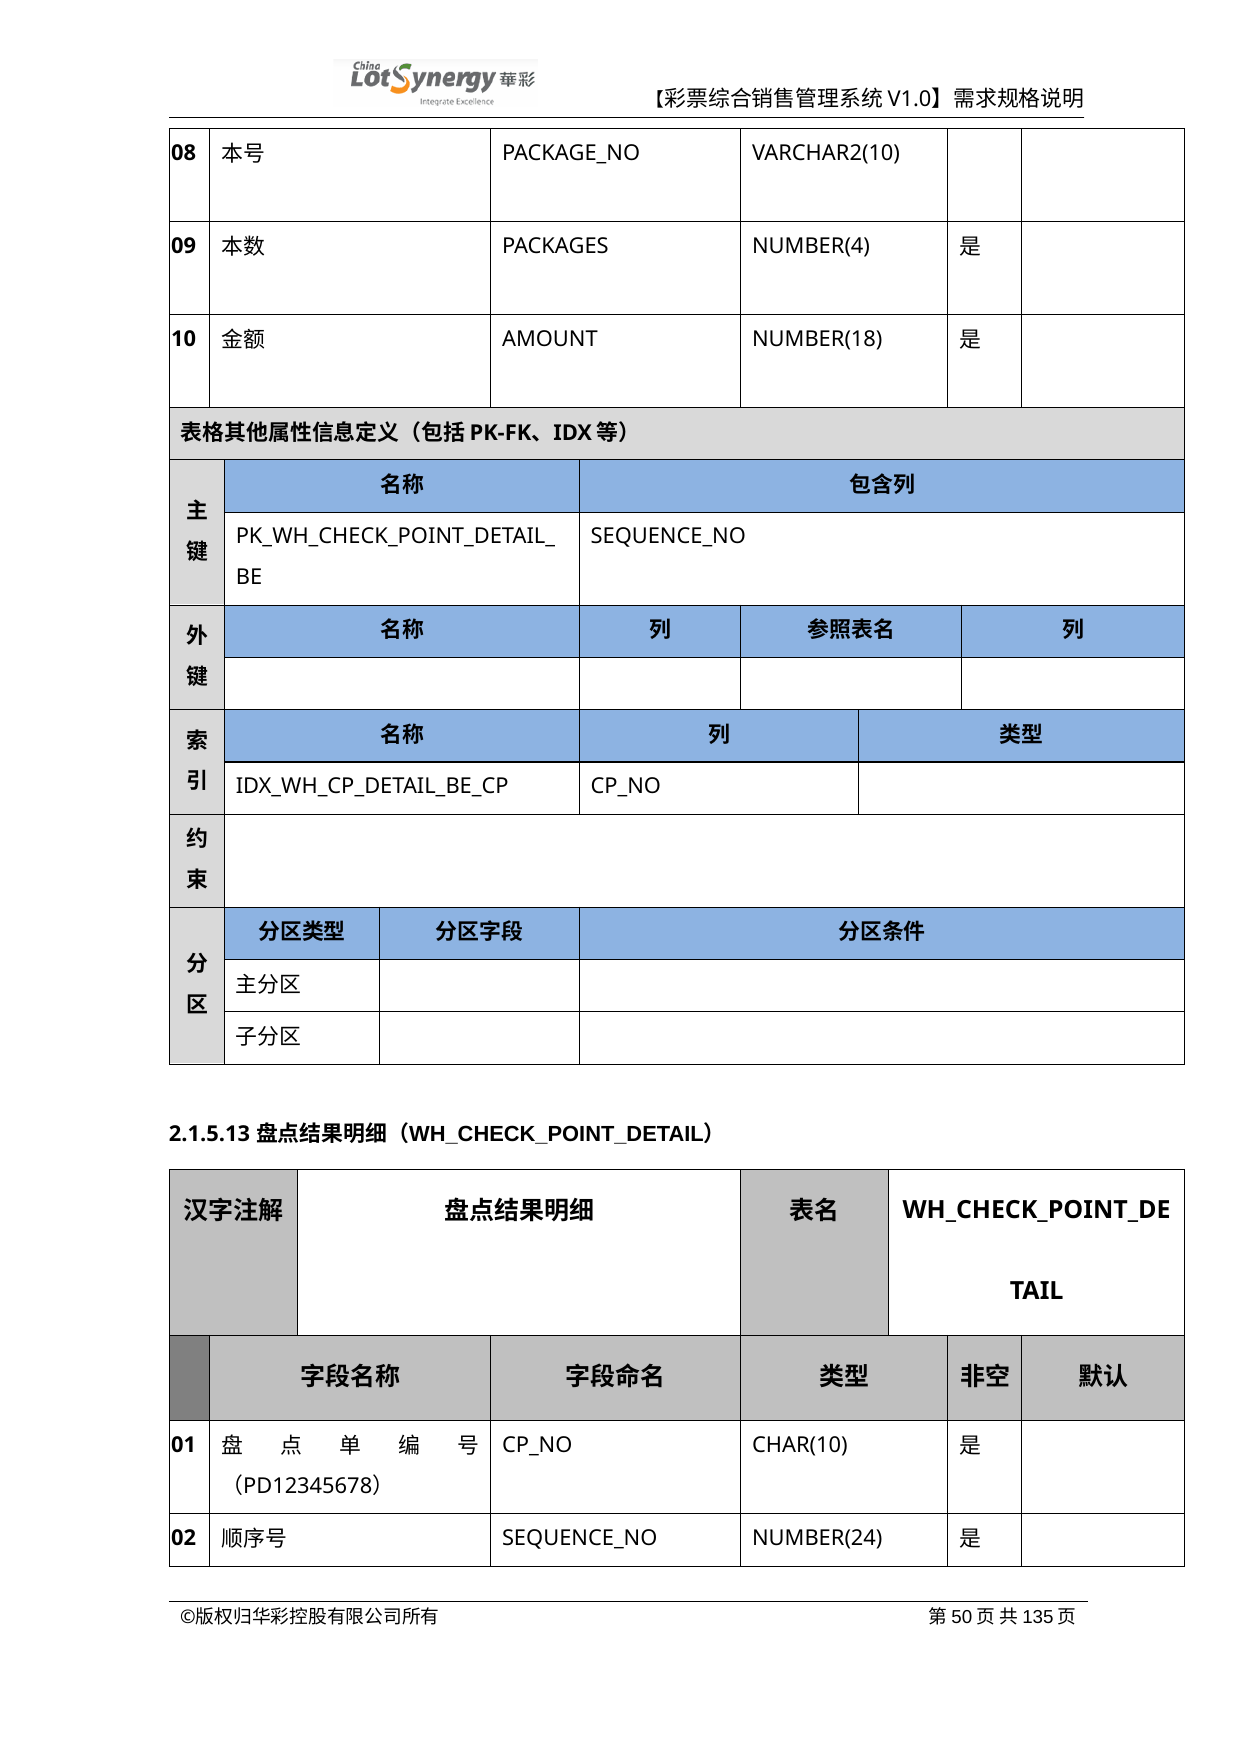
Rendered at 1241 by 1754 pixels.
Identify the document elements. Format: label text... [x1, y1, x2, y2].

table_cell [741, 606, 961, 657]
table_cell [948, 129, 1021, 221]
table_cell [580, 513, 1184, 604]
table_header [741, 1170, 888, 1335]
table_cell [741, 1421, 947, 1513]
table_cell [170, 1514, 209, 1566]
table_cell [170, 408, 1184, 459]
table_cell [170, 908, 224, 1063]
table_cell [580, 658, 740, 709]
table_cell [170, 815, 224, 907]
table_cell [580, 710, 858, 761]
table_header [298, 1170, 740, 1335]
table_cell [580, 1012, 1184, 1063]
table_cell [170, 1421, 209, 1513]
subtitle 盘点结果明细（WH_CHECK_POINT_DETAIL） [169, 1116, 1087, 1148]
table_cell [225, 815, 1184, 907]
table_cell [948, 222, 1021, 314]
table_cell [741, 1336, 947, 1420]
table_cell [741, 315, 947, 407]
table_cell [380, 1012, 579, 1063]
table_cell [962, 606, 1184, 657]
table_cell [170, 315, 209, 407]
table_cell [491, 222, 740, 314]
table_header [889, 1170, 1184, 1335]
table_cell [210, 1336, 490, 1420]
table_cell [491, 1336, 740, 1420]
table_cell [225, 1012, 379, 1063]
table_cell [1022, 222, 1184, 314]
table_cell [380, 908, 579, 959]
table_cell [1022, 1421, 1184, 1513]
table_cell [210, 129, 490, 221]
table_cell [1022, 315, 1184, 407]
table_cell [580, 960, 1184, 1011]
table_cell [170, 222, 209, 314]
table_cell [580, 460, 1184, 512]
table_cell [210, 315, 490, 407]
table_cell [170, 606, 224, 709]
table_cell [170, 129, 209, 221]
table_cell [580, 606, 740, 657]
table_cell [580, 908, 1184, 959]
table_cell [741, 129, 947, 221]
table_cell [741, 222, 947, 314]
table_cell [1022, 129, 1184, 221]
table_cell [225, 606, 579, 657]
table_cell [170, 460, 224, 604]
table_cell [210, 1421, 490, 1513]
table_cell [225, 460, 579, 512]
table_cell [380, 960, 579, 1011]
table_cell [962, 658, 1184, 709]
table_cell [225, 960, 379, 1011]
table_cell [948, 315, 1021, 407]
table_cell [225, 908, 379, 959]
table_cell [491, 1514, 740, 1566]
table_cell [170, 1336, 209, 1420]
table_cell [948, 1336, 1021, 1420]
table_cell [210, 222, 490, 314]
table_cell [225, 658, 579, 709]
picture [333, 59, 538, 107]
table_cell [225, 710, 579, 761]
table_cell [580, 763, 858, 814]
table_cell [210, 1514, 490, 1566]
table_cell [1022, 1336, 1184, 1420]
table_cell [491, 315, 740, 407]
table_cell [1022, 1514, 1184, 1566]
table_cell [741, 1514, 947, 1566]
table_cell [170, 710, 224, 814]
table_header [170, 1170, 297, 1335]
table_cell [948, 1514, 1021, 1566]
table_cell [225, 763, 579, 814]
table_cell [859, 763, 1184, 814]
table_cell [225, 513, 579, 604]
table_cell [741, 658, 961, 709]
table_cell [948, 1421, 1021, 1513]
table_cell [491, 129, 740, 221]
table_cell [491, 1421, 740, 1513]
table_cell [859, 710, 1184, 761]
